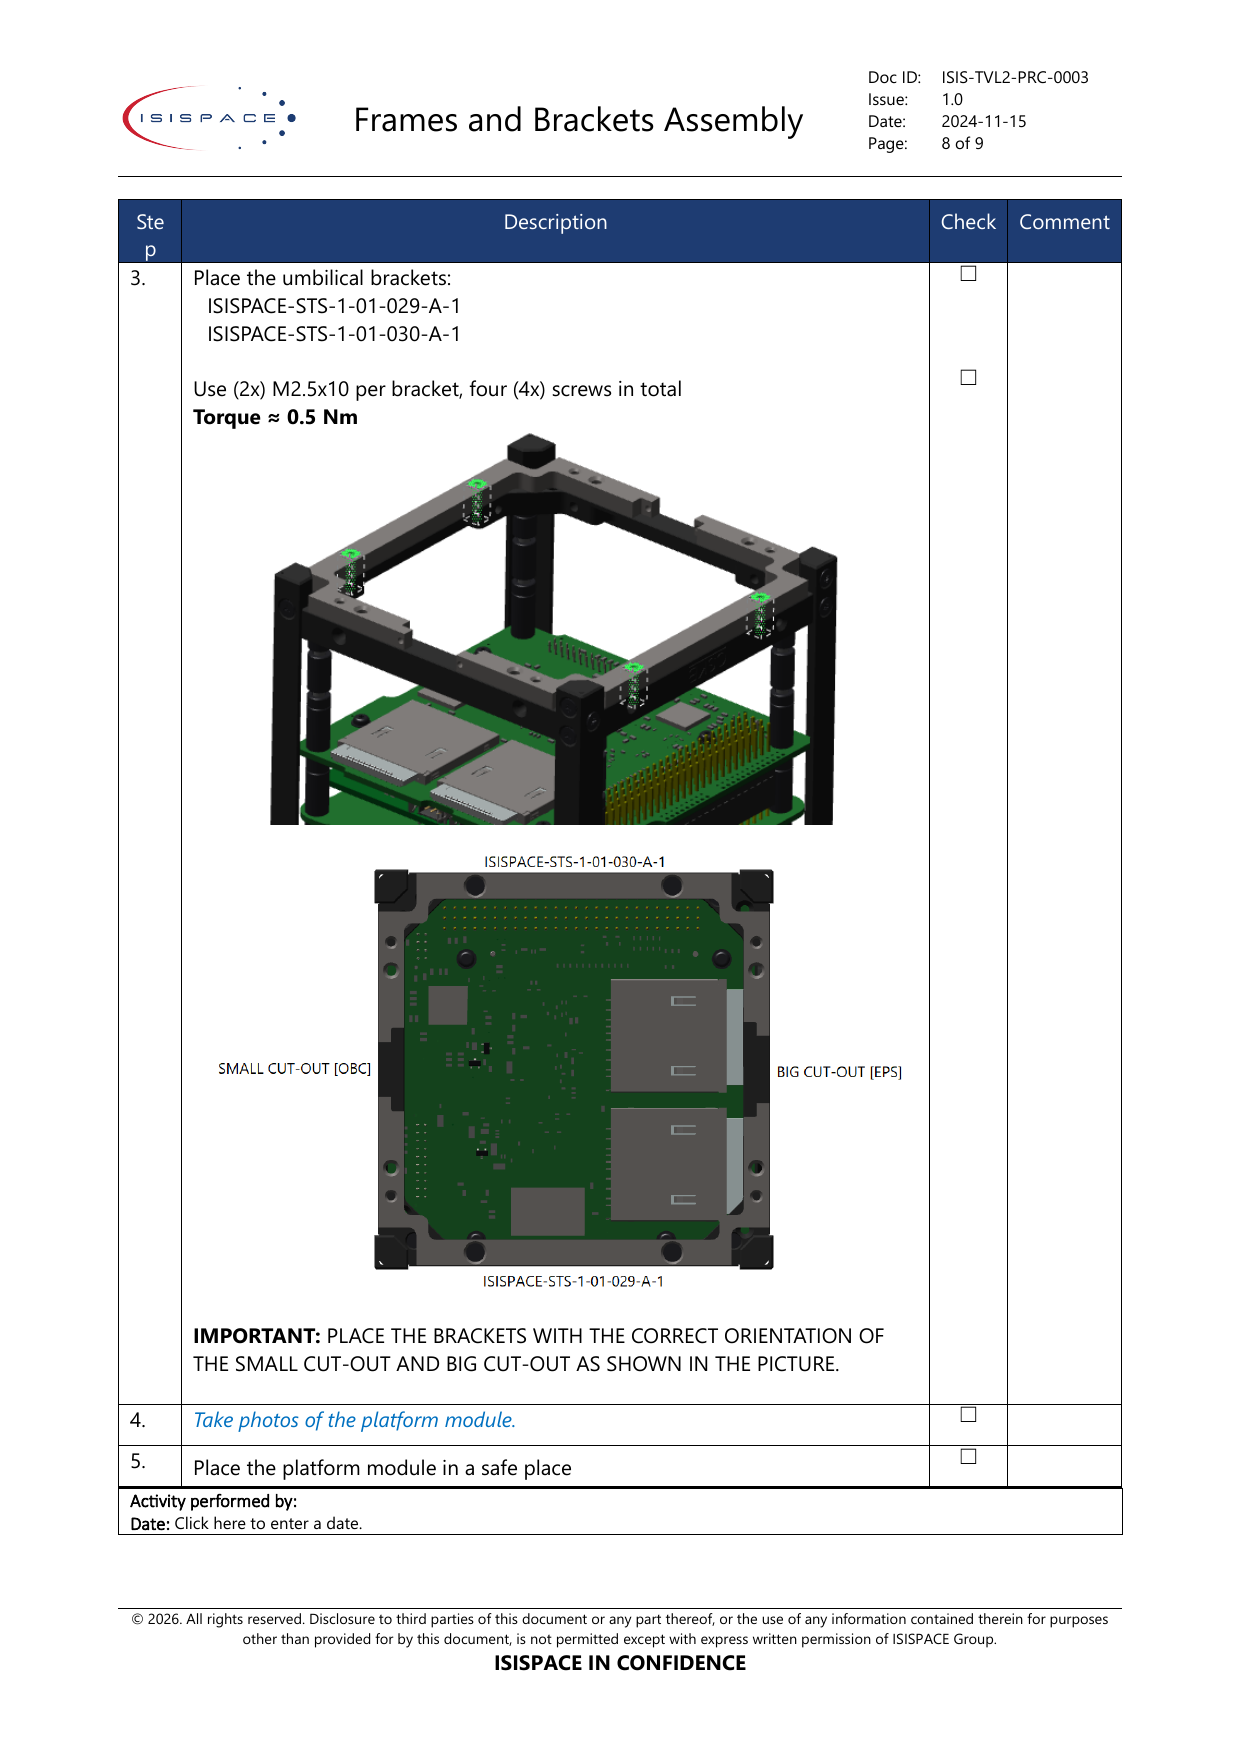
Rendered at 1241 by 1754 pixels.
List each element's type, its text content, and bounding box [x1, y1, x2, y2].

table_cell [930, 1405, 1007, 1445]
table_cell Place the platform module in a safe place [182, 1446, 929, 1486]
table_cell [930, 1446, 1007, 1486]
table_cell [1008, 1405, 1121, 1445]
table_cell [1008, 263, 1121, 1404]
table_cell Take photos of the platform module. [182, 1405, 929, 1445]
table_header Comment [1008, 200, 1121, 262]
table_header Activity performed by: Date: [119, 1489, 1122, 1534]
table_cell [930, 263, 1007, 1404]
table_cell [1008, 1446, 1121, 1486]
table_header Description [182, 200, 929, 262]
table_cell [119, 263, 181, 1404]
table_cell Place the umbilical brackets: ISISPACE-STS-1-01-029-A-1 ISISPACE-STS-1-01-030-A-1 Use (2x) M2.5x10 per bracket, four (4x) screws in total Torque ≈ 0.5 Nm IMPORTANT: PLACE THE BRACKETS WITH THE CORRECT ORIENTATION OF THE SMALL CUT-OUT AND BIG CUT-OUT AS SHOWN IN THE PICTURE. [182, 263, 929, 1404]
picture [118, 85, 300, 151]
table_cell [119, 1405, 181, 1445]
table_header Check [930, 200, 1007, 262]
picture [207, 852, 904, 1294]
picture [253, 429, 858, 825]
table_header Step [119, 200, 181, 262]
table_cell [119, 1446, 181, 1486]
